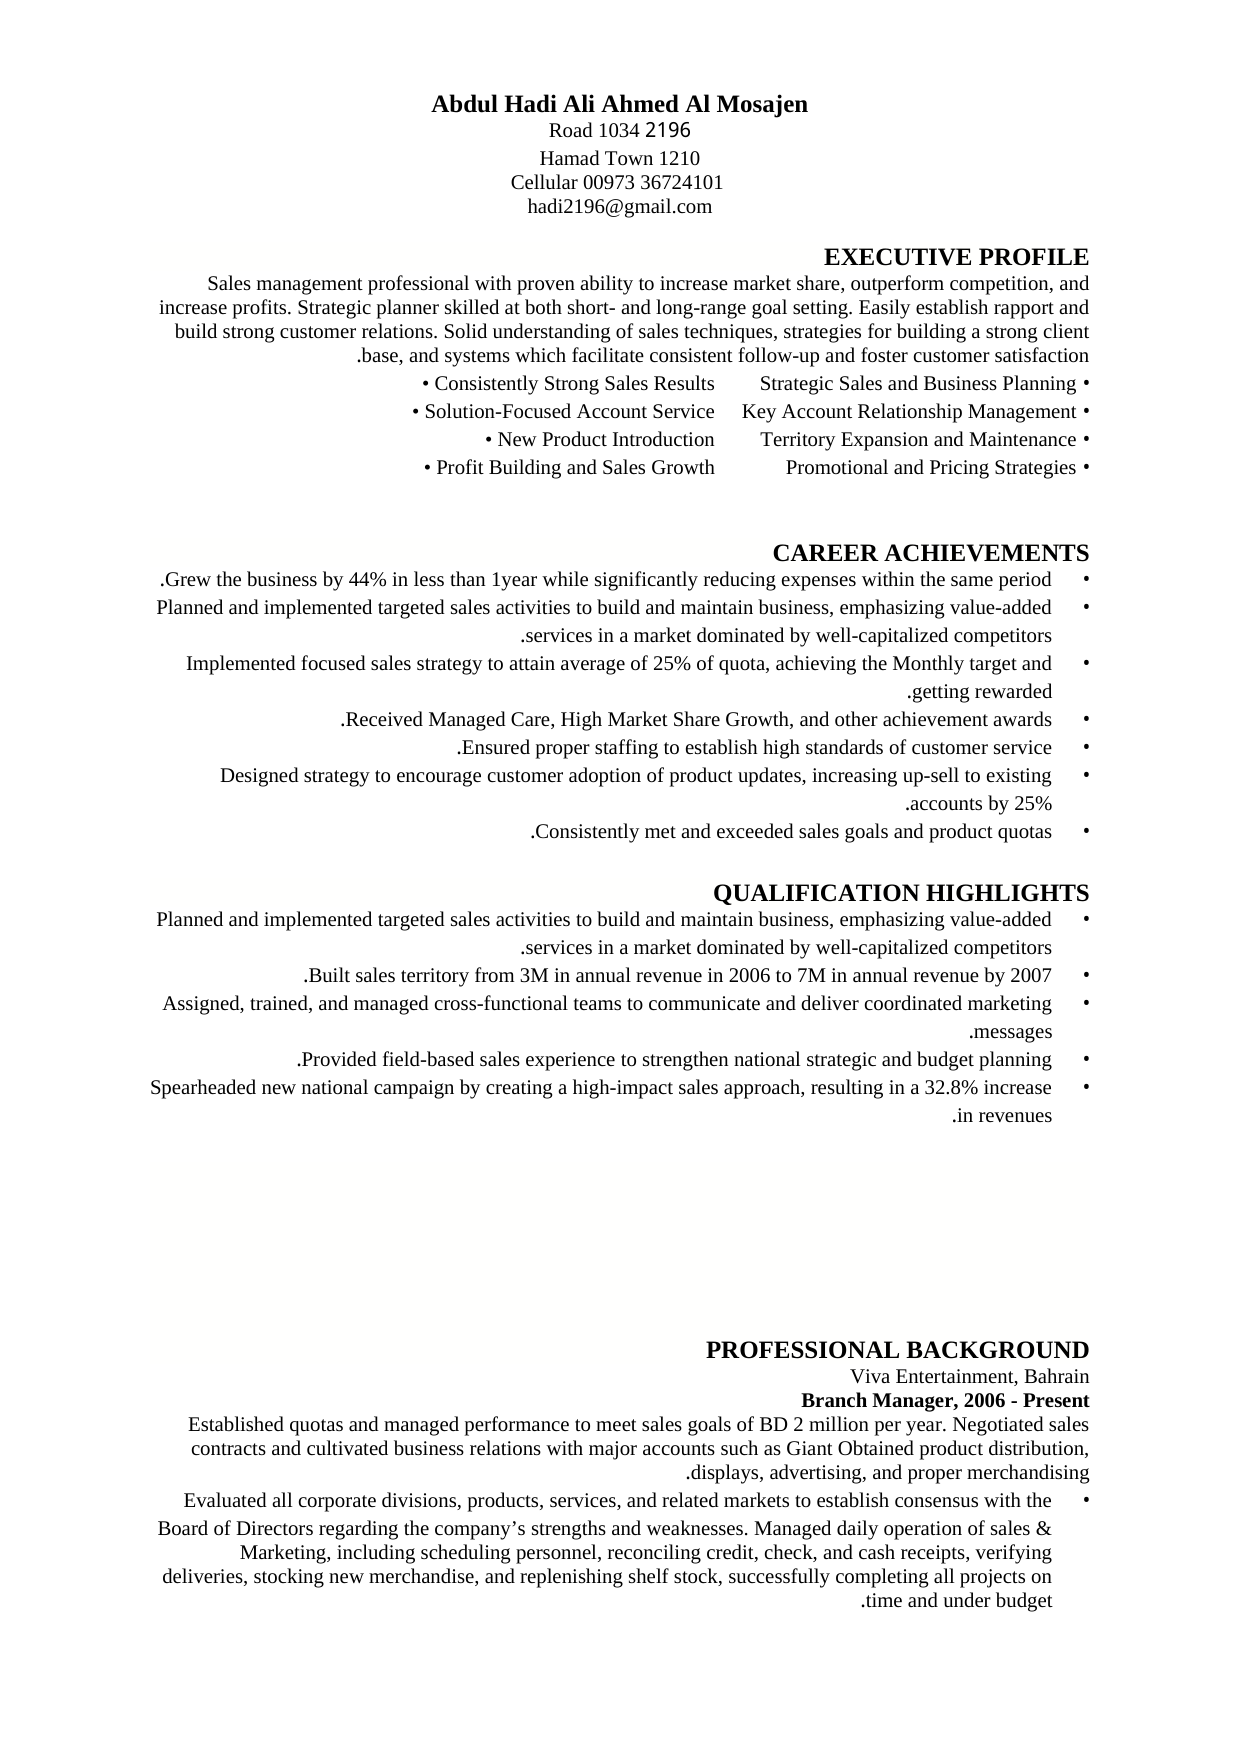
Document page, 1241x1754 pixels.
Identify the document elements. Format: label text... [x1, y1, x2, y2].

text • Built sales territory from 3M in annual revenue in 2006 to 7M in annual revenue by 2007. [150, 963, 1090, 991]
text • Key Account Relationship Management • Solution-Focused Account Service [150, 399, 1090, 427]
text Sales management professional with proven ability to increase market share, outperform competition, and increase profits. Strategic planner skilled at both short- and long-range goal setting. Easily establish rapport and build strong customer relations. Solid understanding of sales techniques, strategies for building a strong client base, and systems which facilitate consistent follow-up and foster customer satisfaction. [150, 271, 1090, 371]
text • Promotional and Pricing Strategies • Profit Building and Sales Growth [150, 455, 1090, 483]
text Viva Entertainment, Bahrain [150, 1364, 1090, 1388]
text • Spearheaded new national campaign by creating a high-impact sales approach, resulting in a 32.8% increase in revenues. [150, 1075, 1090, 1131]
text Established quotas and managed performance to meet sales goals of BD 2 million per year. Negotiated sales contracts and cultivated business relations with major accounts such as Giant Obtained product distribution, displays, advertising, and proper merchandising. [150, 1412, 1090, 1488]
text • Planned and implemented targeted sales activities to build and maintain business, emphasizing value-added services in a market dominated by well-capitalized competitors. [150, 595, 1090, 651]
text hadi2196@gmail.com [150, 194, 1090, 218]
text • Assigned, trained, and managed cross-functional teams to communicate and deliver coordinated marketing messages. [150, 991, 1090, 1047]
text • Strategic Sales and Business Planning • Consistently Strong Sales Results [150, 371, 1090, 399]
text • Territory Expansion and Maintenance • New Product Introduction [150, 427, 1090, 455]
text • Ensured proper staffing to establish high standards of customer service. [150, 735, 1090, 763]
text Branch Manager, 2006 - Present [150, 1388, 1090, 1412]
text • Planned and implemented targeted sales activities to build and maintain business, emphasizing value-added services in a market dominated by well-capitalized competitors. [150, 907, 1090, 963]
text • Designed strategy to encourage customer adoption of product updates, increasing up-sell to existing accounts by 25%. [150, 763, 1090, 819]
text Abdul Hadi Ali Ahmed Al Mosajen [150, 89, 1090, 117]
text QUALIFICATION HIGHLIGHTS [150, 878, 1090, 907]
text • Implemented focused sales strategy to attain average of 25% of quota, achieving the Monthly target and getting rewarded. [150, 651, 1090, 707]
text CAREER ACHIEVEMENTS [150, 538, 1090, 567]
text Cellular 00973 36724101 [150, 169, 1090, 194]
text EXECUTIVE PROFILE [150, 242, 1090, 271]
text • Evaluated all corporate divisions, products, services, and related markets to establish consensus with the Board of Directors regarding the company’s strengths and weaknesses. Managed daily operation of sales & Marketing, including scheduling personnel, reconciling credit, check, and cash receipts, verifying deliveries, stocking new merchandise, and replenishing shelf stock, successfully completing all projects on time and under budget. [150, 1488, 1090, 1616]
text PROFESSIONAL BACKGROUND [150, 1335, 1090, 1364]
text • Grew the business by 44% in less than 1year while significantly reducing expenses within the same period. [150, 567, 1090, 595]
text • Received Managed Care, High Market Share Growth, and other achievement awards. [150, 707, 1090, 735]
text Hamad Town 1210 [150, 146, 1090, 169]
text • Provided field-based sales experience to strengthen national strategic and budget planning. [150, 1047, 1090, 1075]
text 2196 Road 1034 [150, 117, 1090, 146]
text • Consistently met and exceeded sales goals and product quotas. [150, 819, 1090, 847]
